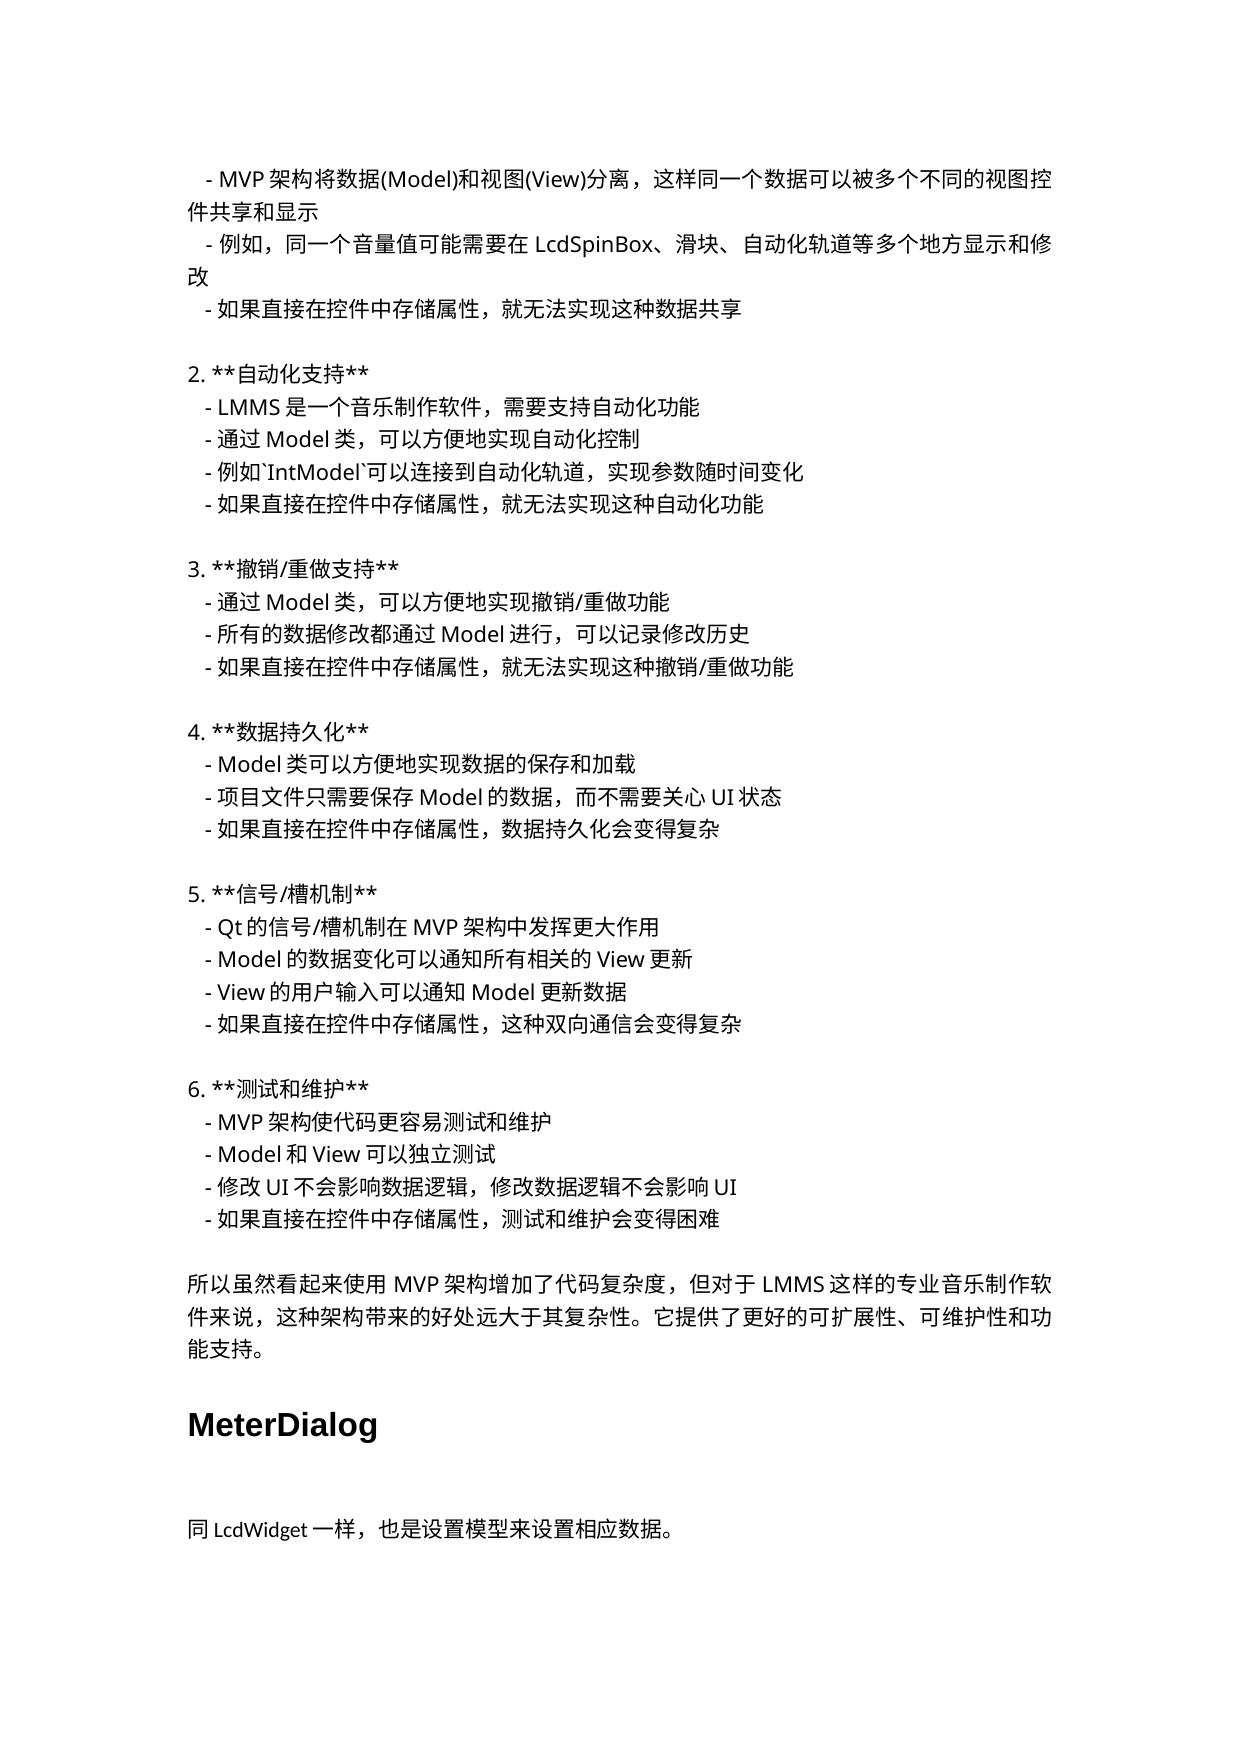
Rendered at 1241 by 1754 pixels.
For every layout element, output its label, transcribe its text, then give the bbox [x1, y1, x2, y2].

text - Model的数据变化可以通知所有相关的View更新 [187, 942, 1053, 974]
text - Qt的信号/槽机制在MVP架构中发挥更大作用 [187, 909, 1053, 942]
text 4. **数据持久化** [187, 714, 1053, 747]
text 同LcdWidget一样，也是设置模型来设置相应数据。 [187, 1511, 1053, 1544]
text - MVP架构将数据(Model)和视图(View)分离，这样同一个数据可以被多个不同的视图控件共享和显示 [187, 162, 1053, 227]
text - 通过Model类，可以方便地实现撤销/重做功能 [187, 584, 1053, 617]
subtitle MeterDialog [187, 1392, 1053, 1457]
text - 项目文件只需要保存Model的数据，而不需要关心UI状态 [187, 779, 1053, 812]
text - Model类可以方便地实现数据的保存和加载 [187, 747, 1053, 779]
text - 如果直接在控件中存储属性，数据持久化会变得复杂 [187, 812, 1053, 844]
text 2. **自动化支持** [187, 357, 1053, 389]
text 所以虽然看起来使用MVP架构增加了代码复杂度，但对于LMMS这样的专业音乐制作软件来说，这种架构带来的好处远大于其复杂性。它提供了更好的可扩展性、可维护性和功能支持。 [187, 1267, 1053, 1364]
text - MVP架构使代码更容易测试和维护 [187, 1104, 1053, 1137]
text - LMMS是一个音乐制作软件，需要支持自动化功能 [187, 389, 1053, 422]
text 3. **撤销/重做支持** [187, 552, 1053, 584]
text 5. **信号/槽机制** [187, 877, 1053, 909]
text - 例如，同一个音量值可能需要在LcdSpinBox、滑块、自动化轨道等多个地方显示和修改 [187, 227, 1053, 292]
text - 如果直接在控件中存储属性，就无法实现这种自动化功能 [187, 487, 1053, 519]
text - 如果直接在控件中存储属性，就无法实现这种数据共享 [187, 292, 1053, 324]
text - 如果直接在控件中存储属性，测试和维护会变得困难 [187, 1202, 1053, 1234]
text - View的用户输入可以通知Model更新数据 [187, 974, 1053, 1007]
text - 所有的数据修改都通过Model进行，可以记录修改历史 [187, 617, 1053, 649]
text - 通过Model类，可以方便地实现自动化控制 [187, 422, 1053, 454]
text - 如果直接在控件中存储属性，就无法实现这种撤销/重做功能 [187, 649, 1053, 682]
text - 如果直接在控件中存储属性，这种双向通信会变得复杂 [187, 1007, 1053, 1039]
text - 例如`IntModel`可以连接到自动化轨道，实现参数随时间变化 [187, 454, 1053, 487]
text - 修改UI不会影响数据逻辑，修改数据逻辑不会影响UI [187, 1169, 1053, 1202]
text - Model和View可以独立测试 [187, 1137, 1053, 1169]
text 6. **测试和维护** [187, 1072, 1053, 1104]
